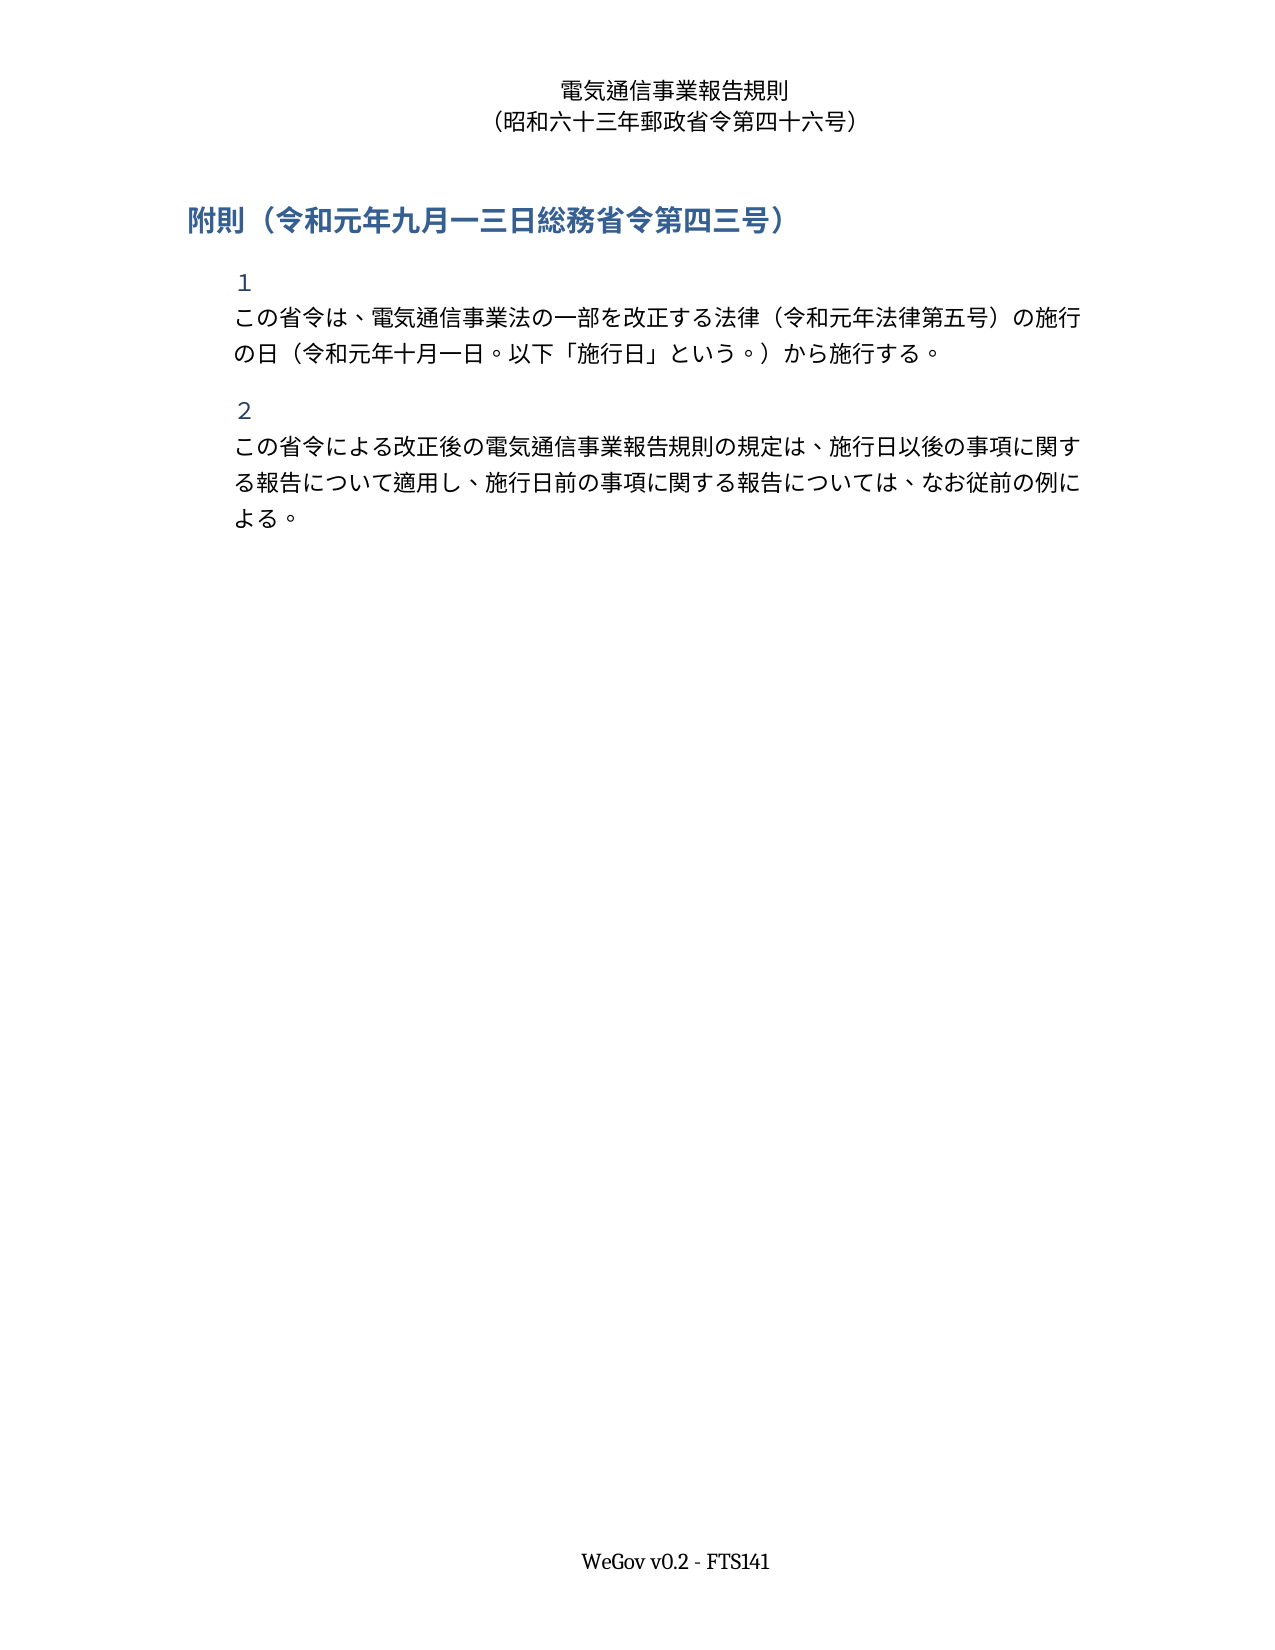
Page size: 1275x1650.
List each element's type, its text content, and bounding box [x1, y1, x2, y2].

subtitle 附則（令和元年九月一三日総務省令第四三号） [187, 200, 1087, 240]
subtitle ２ [233, 395, 1087, 426]
text この省令による改正後の電気通信事業報告規則の規定は、施行日以後の事項に関する報告について適用し、施行日前の事項に関する報告については、なお従前の例による。 [233, 431, 1087, 534]
subtitle １ [233, 266, 1087, 298]
text この省令は、電気通信事業法の一部を改正する法律（令和元年法律第五号）の施行の日（令和元年十月一日。以下「施行日」という。）から施行する。 [233, 302, 1087, 369]
